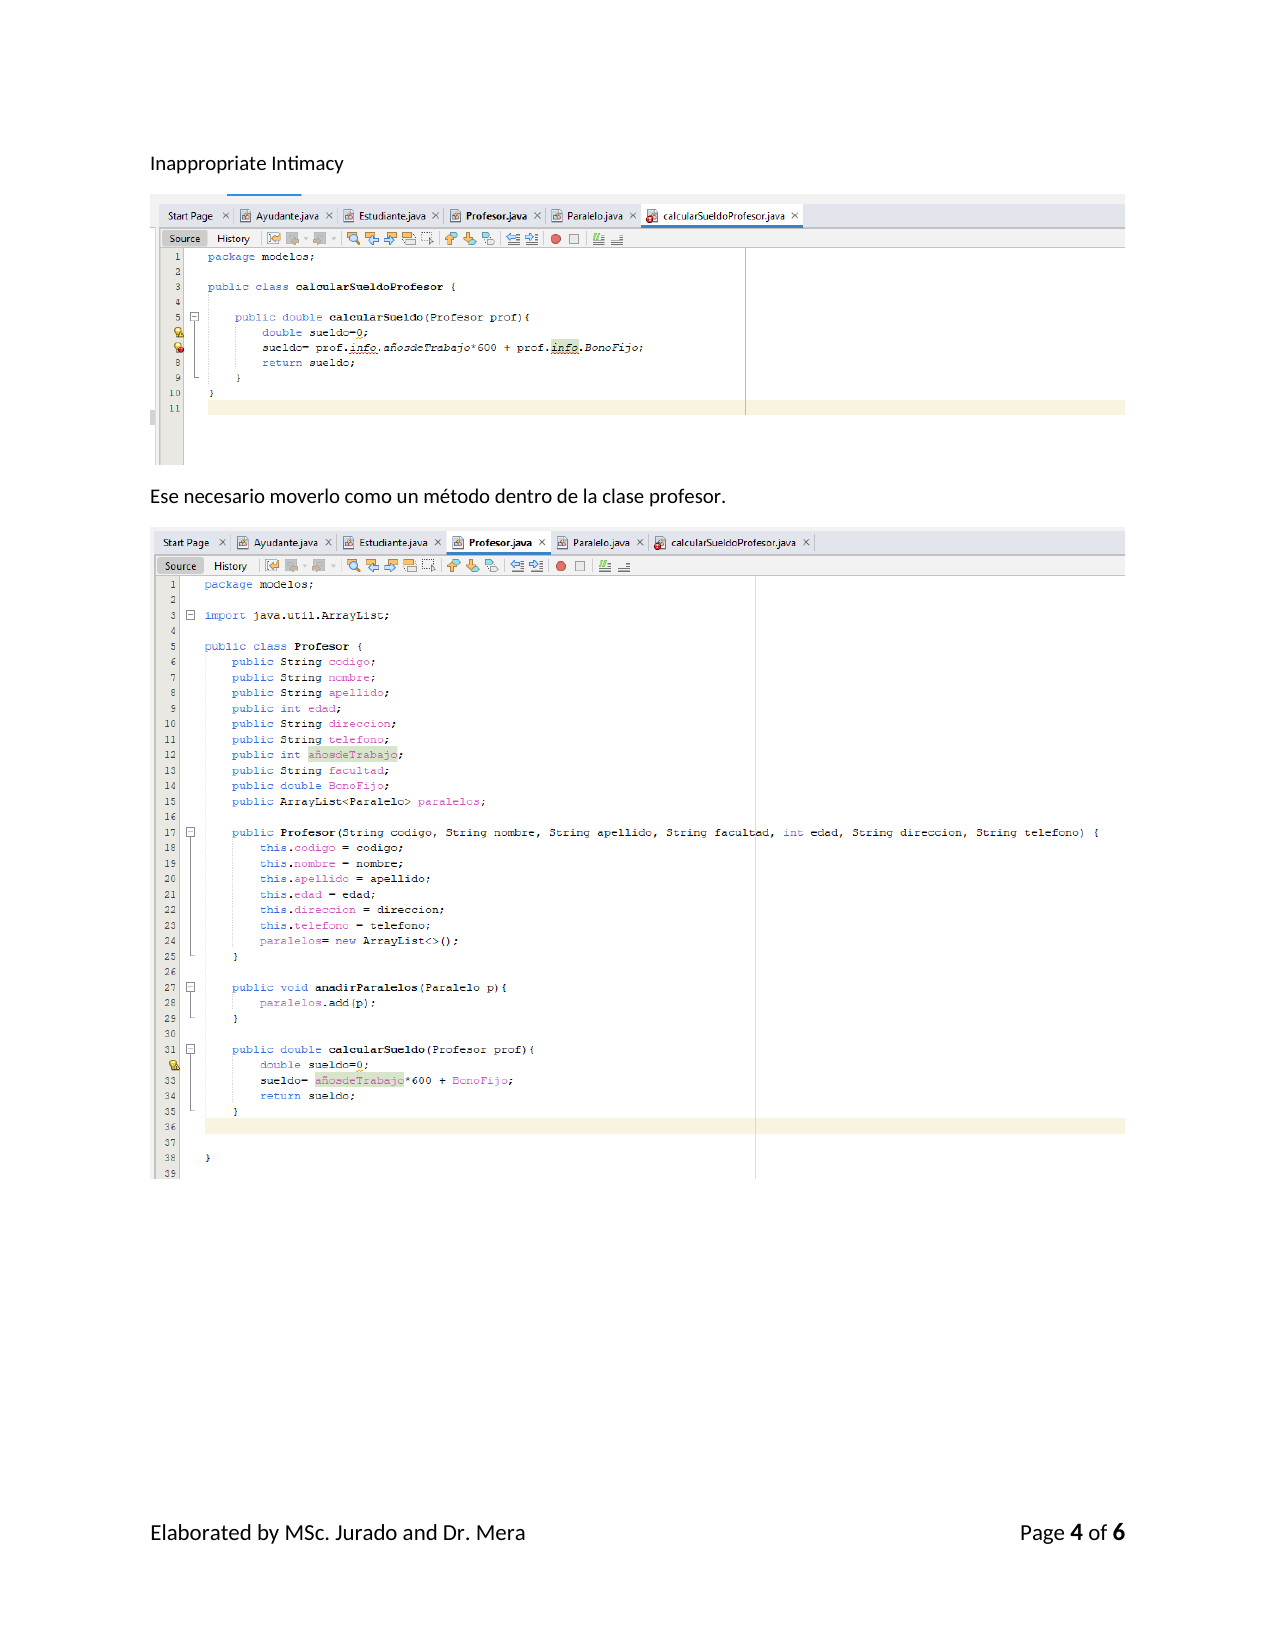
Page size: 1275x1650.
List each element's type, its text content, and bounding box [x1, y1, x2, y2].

text Inappropriate Intimacy [150, 150, 1125, 175]
picture [150, 194, 1125, 465]
text Ese necesario moverlo como un método dentro de la clase profesor. [150, 484, 1125, 509]
picture [150, 527, 1125, 1179]
